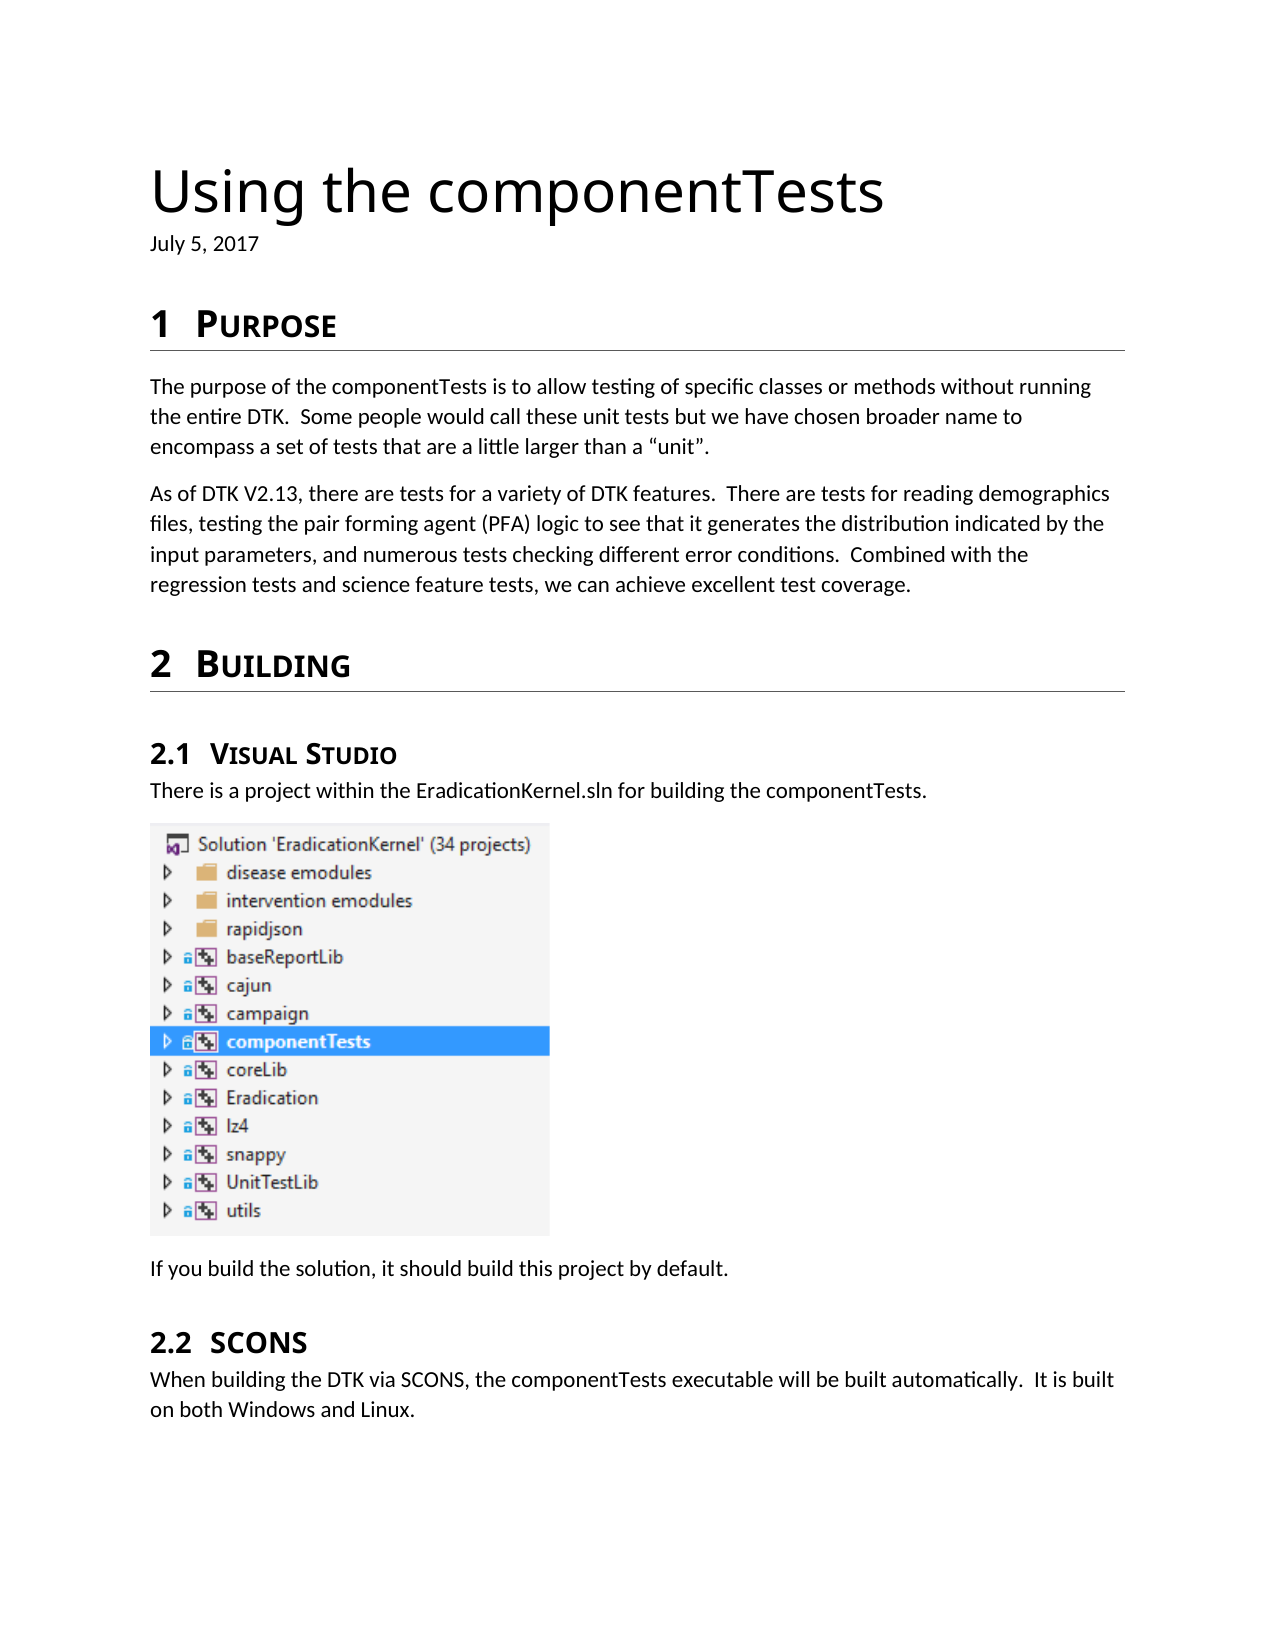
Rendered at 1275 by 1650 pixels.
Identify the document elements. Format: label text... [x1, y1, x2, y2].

text July 5, 2017 [150, 229, 1125, 257]
title Using the componentTests [150, 150, 1125, 229]
text When building the DTK via SCONS, the componentTests executable will be built automatically. It is built on both Windows and Linux. [150, 1365, 1125, 1423]
text The purpose of the componentTests is to allow testing of specific classes or methods without running the entire DTK. Some people would call these unit tests but we have chosen broader name to encompass a set of tests that are a little larger than a “unit”. [150, 372, 1125, 461]
subtitle Building [150, 638, 1125, 691]
subtitle Purpose [150, 297, 1125, 350]
text There is a project within the EradicationKernel.sln for building the componentTests. [150, 776, 1125, 804]
subtitle Visual Studio [150, 733, 1125, 773]
text If you build the solution, it should build this project by default. [150, 1254, 1125, 1282]
subtitle SCONS [150, 1322, 1125, 1362]
text As of DTK V2.13, there are tests for a variety of DTK features. There are tests for reading demographics files, testing the pair forming agent (PFA) logic to see that it generates the distribution indicated by the input parameters, and numerous tests checking different error conditions. Combined with the regression tests and science feature tests, we can achieve excellent test coverage. [150, 479, 1125, 598]
picture [150, 823, 550, 1236]
